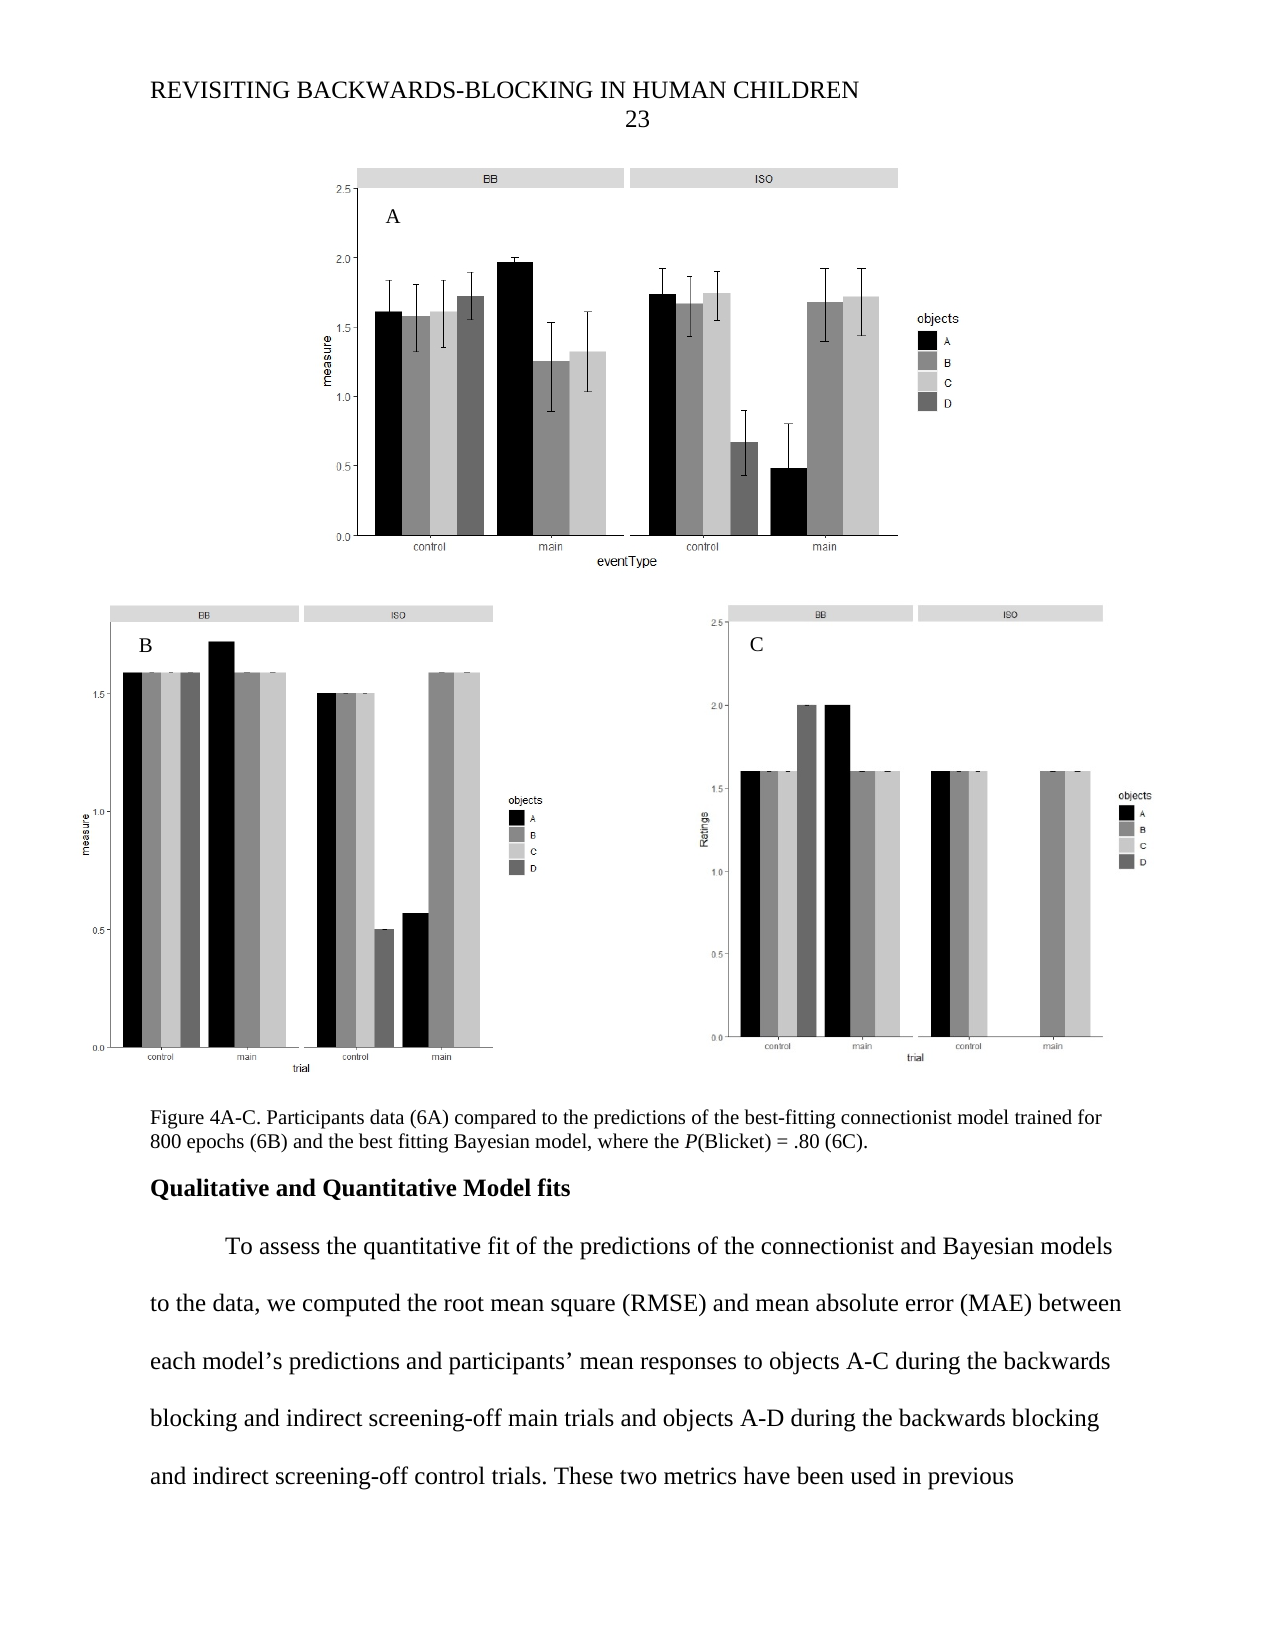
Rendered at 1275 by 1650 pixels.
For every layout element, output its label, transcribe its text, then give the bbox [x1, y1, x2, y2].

table_cell [28, 600, 599, 1104]
picture [693, 600, 1162, 1068]
picture [74, 600, 553, 1079]
table_cell [599, 600, 1256, 1104]
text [150, 1231, 1125, 1490]
table_header [28, 161, 1256, 600]
picture [313, 161, 970, 574]
text Qualitative and Quantitative Model fits [150, 1173, 1125, 1202]
